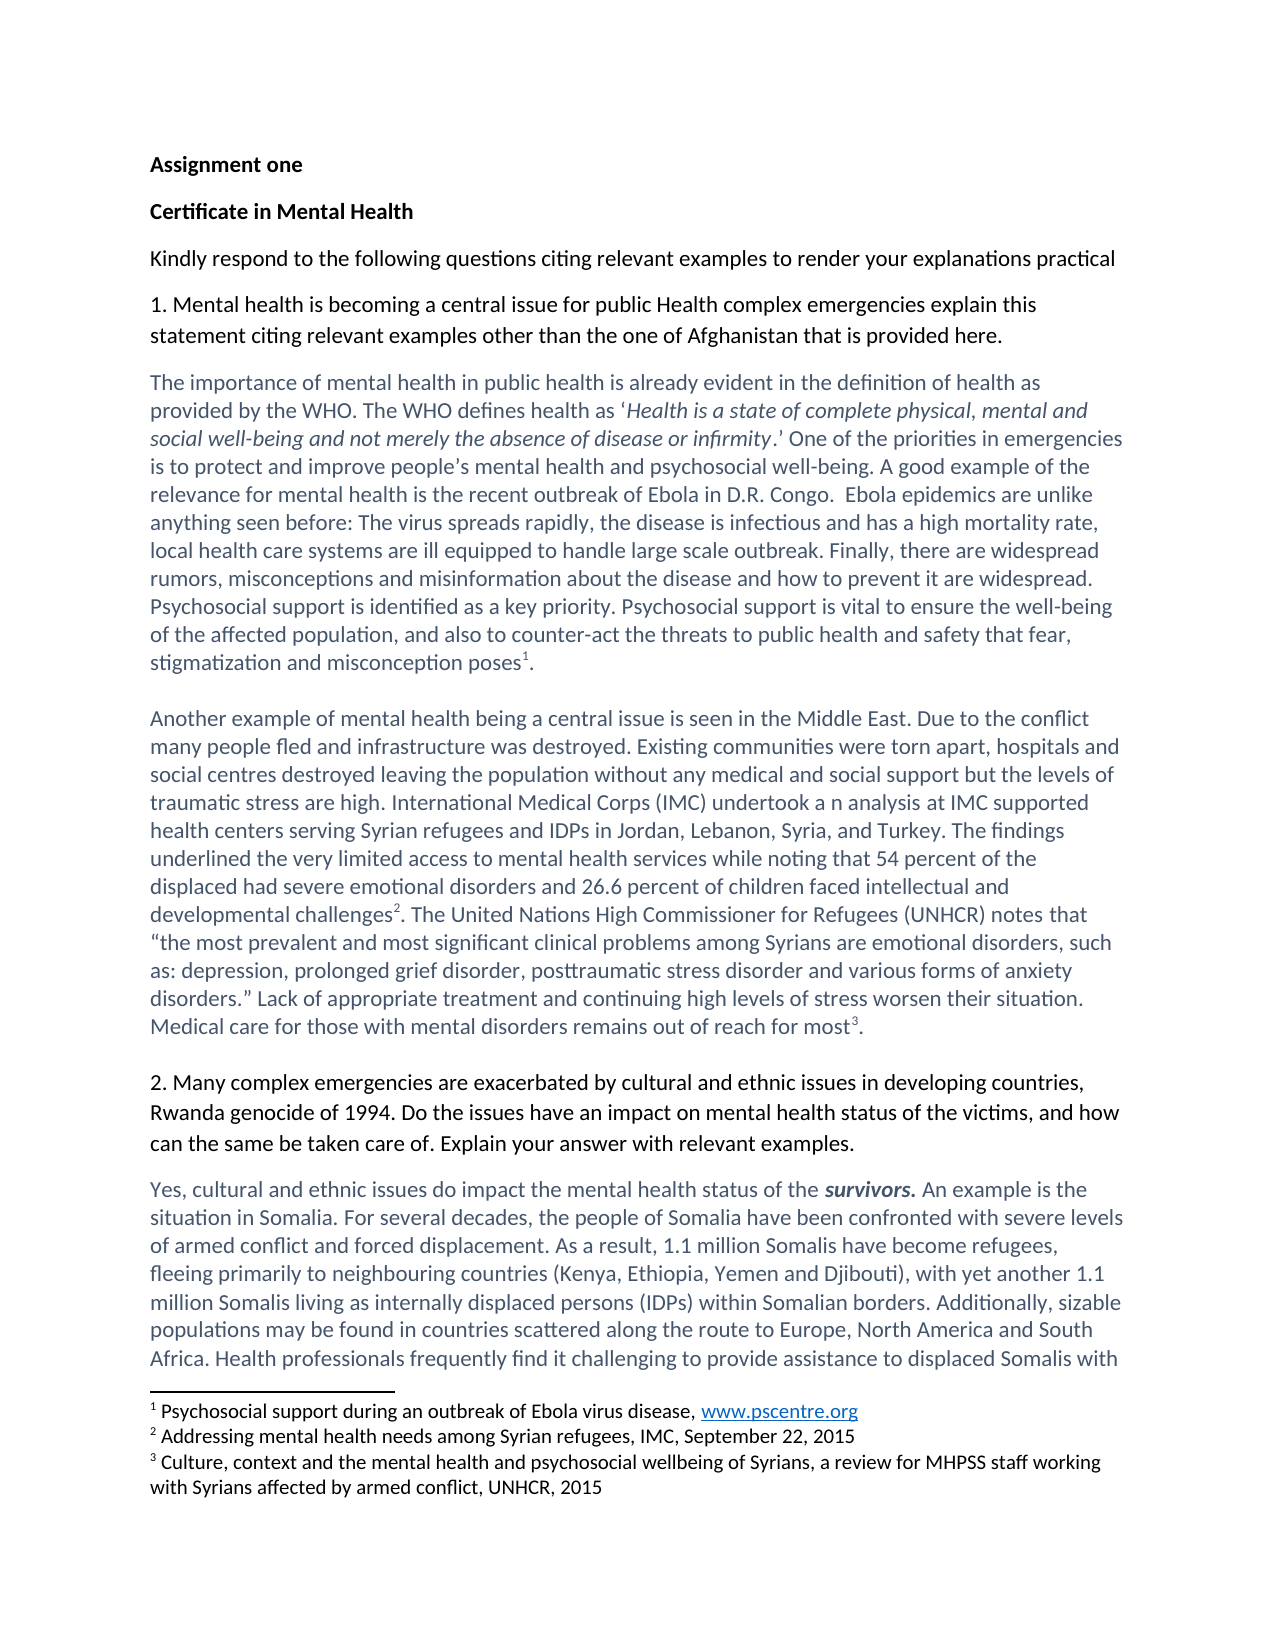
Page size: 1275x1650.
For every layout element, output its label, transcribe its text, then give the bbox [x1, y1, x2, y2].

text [150, 1176, 1125, 1372]
text Kindly respond to the following questions citing relevant examples to render your explanations practical [150, 244, 1125, 272]
text The importance of mental health in public health is already evident in the definition of health as provided by the WHO. The WHO defines health as ‘Health is a state of complete physical, mental and social well-being and not merely the absence of disease or infirmity.’ One of the priorities in emergencies is to protect and improve people’s mental health and psychosocial well-being. A good example of the relevance for mental health is the recent outbreak of Ebola in D.R. Congo. Ebola epidemics are unlike anything seen before: The virus spreads rapidly, the disease is infectious and has a high mortality rate, local health care systems are ill equipped to handle large scale outbreak. Finally, there are widespread rumors, misconceptions and misinformation about the disease and how to prevent it are widespread. Psychosocial support is identified as a key priority. Psychosocial support is vital to ensure the well-being of the affected population, and also to counter-act the threats to public health and safety that fear, stigmatization and misconception poses. [150, 368, 1125, 676]
text 1. Mental health is becoming a central issue for public Health complex emergencies explain this statement citing relevant examples other than the one of Afghanistan that is provided here. [150, 291, 1125, 349]
text Assignment one [150, 150, 1125, 178]
text Another example of mental health being a central issue is seen in the Middle East. Due to the conflict many people fled and infrastructure was destroyed. Existing communities were torn apart, hospitals and social centres destroyed leaving the population without any medical and social support but the levels of traumatic stress are high. International Medical Corps (IMC) undertook a n analysis at IMC supported health centers serving Syrian refugees and IDPs in Jordan, Lebanon, Syria, and Turkey. The findings underlined the very limited access to mental health services while noting that 54 percent of the displaced had severe emotional disorders and 26.6 percent of children faced intellectual and developmental challenges. The United Nations High Commissioner for Refugees (UNHCR) notes that “the most prevalent and most significant clinical problems among Syrians are emotional disorders, such as: depression, prolonged grief disorder, posttraumatic stress disorder and various forms of anxiety disorders.” Lack of appropriate treatment and continuing high levels of stress worsen their situation. Medical care for those with mental disorders remains out of reach for most. [150, 704, 1125, 1040]
text 2. Many complex emergencies are exacerbated by cultural and ethnic issues in developing countries, Rwanda genocide of 1994. Do the issues have an impact on mental health status of the victims, and how can the same be taken care of. Explain your answer with relevant examples. [150, 1068, 1125, 1157]
text Certificate in Mental Health [150, 197, 1125, 225]
